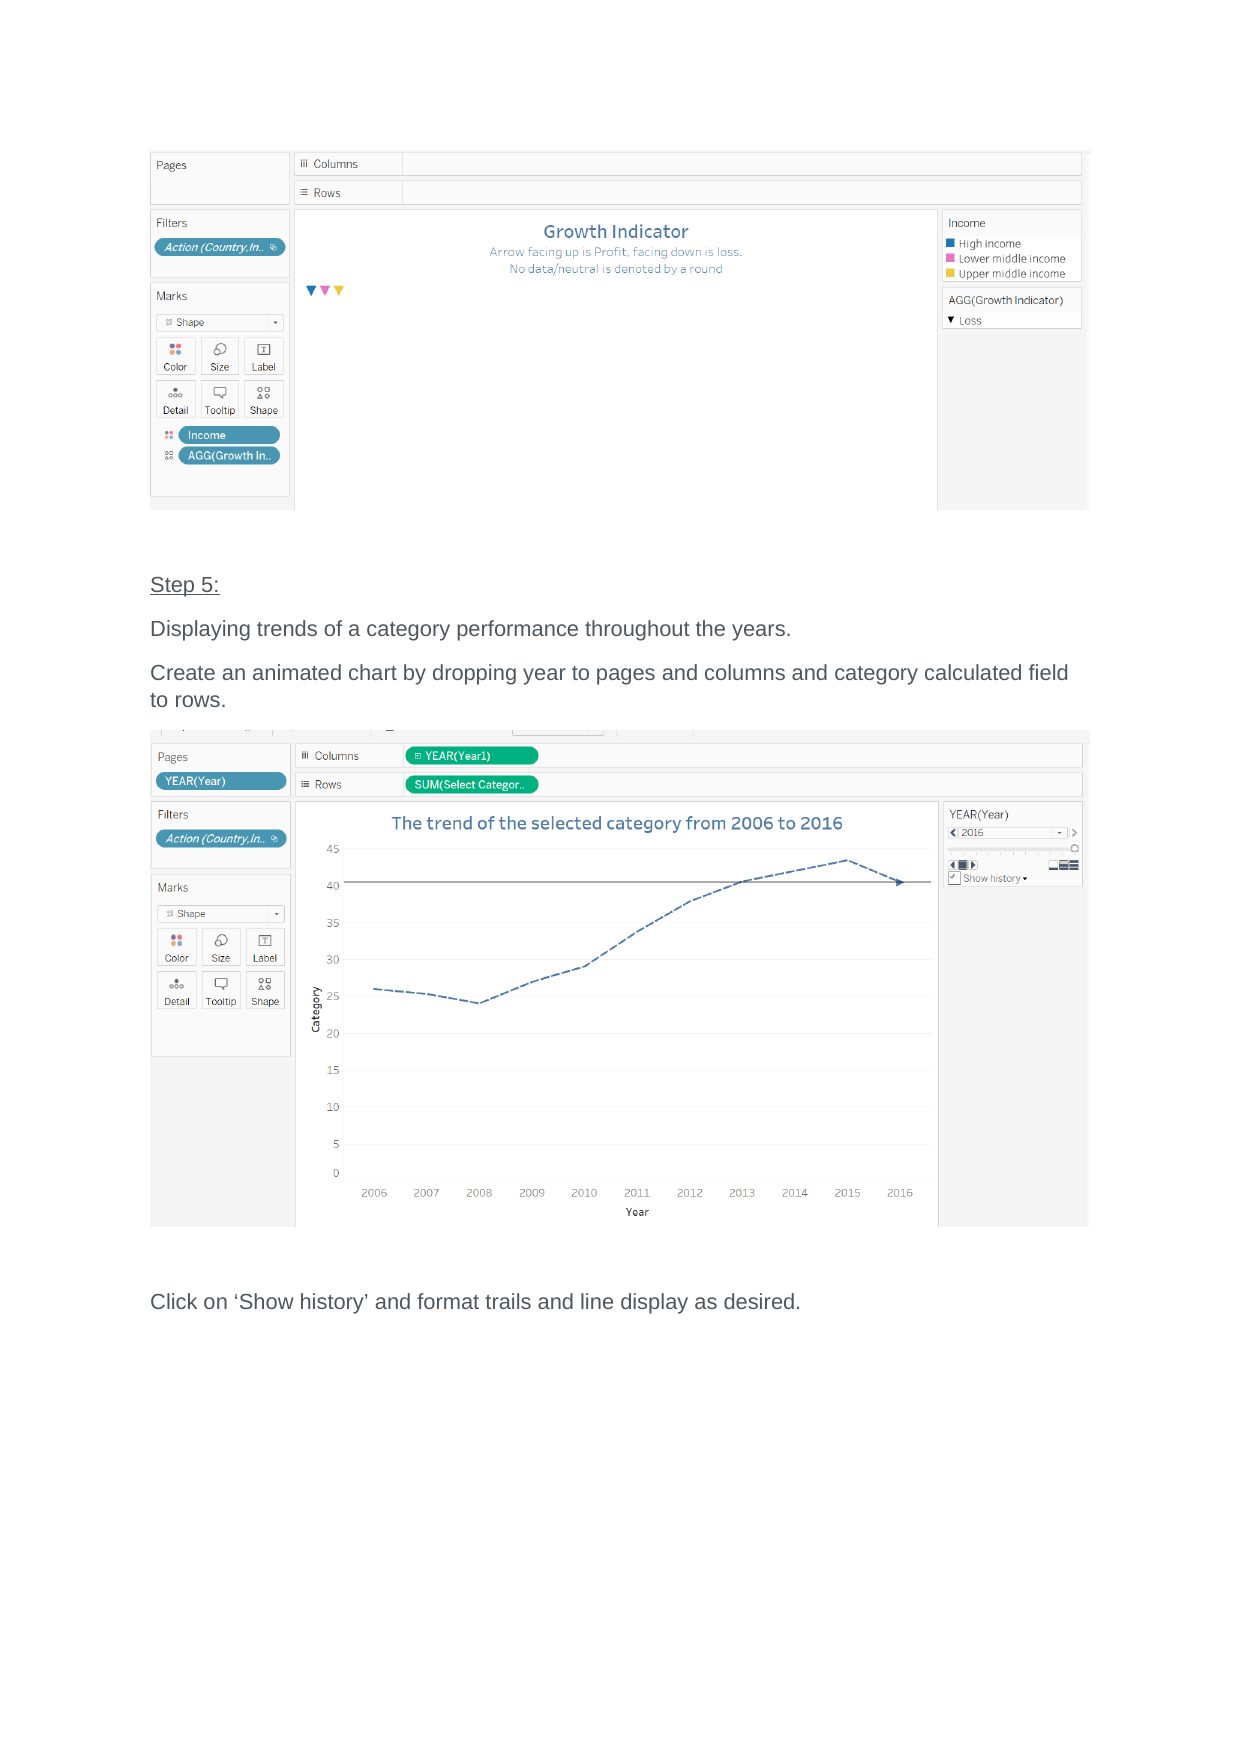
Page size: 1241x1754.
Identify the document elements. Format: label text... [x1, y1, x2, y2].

text Create an animated chart by dropping year to pages and columns and category calculated field to rows. [150, 659, 1090, 712]
text Step 5: [150, 572, 1090, 597]
text Displaying trends of a category performance throughout the years. [150, 616, 1090, 641]
picture [150, 150, 1091, 510]
picture [150, 730, 1091, 1227]
text Click on ‘Show history’ and format trails and line display as desired. [150, 1289, 1090, 1314]
